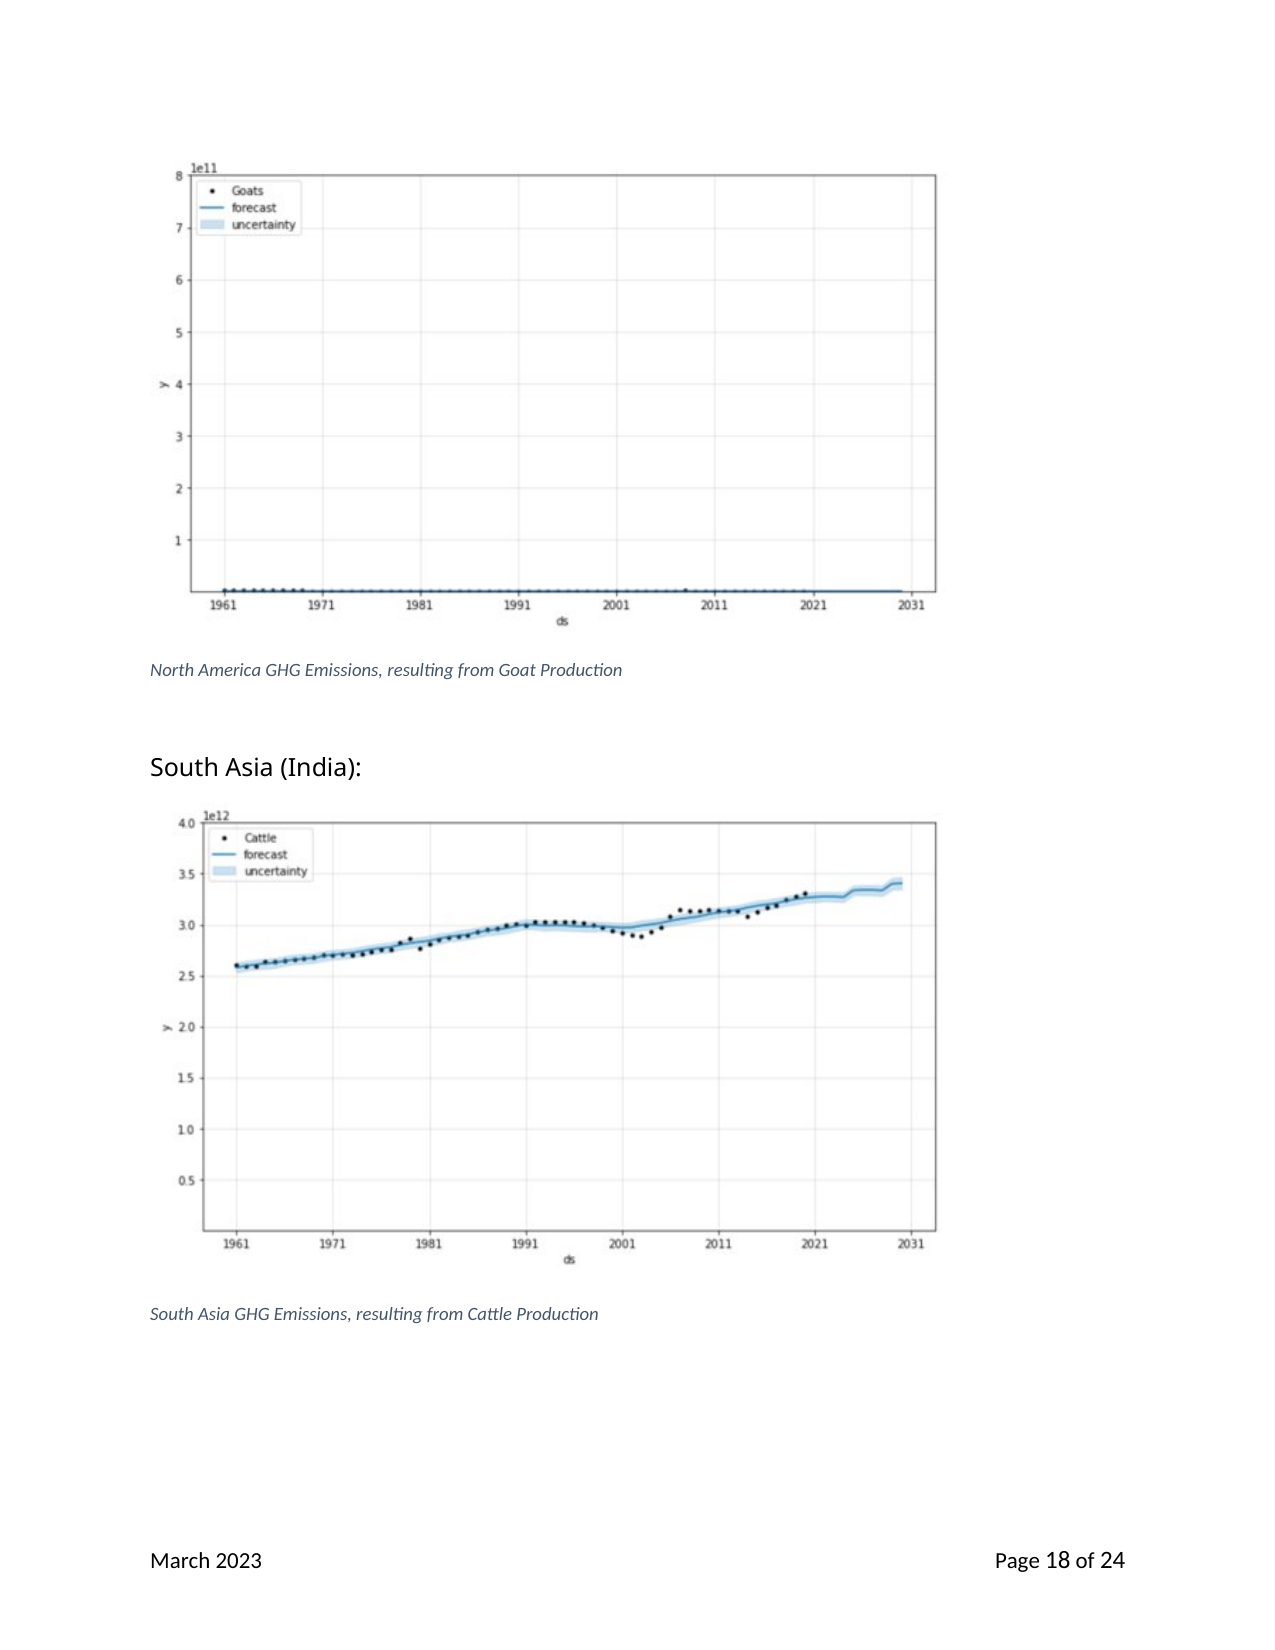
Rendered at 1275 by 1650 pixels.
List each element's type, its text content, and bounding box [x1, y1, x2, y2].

text South Asia (India): [150, 749, 1125, 783]
text South Asia GHG Emissions, resulting from Cattle Production [150, 1302, 1125, 1325]
picture [150, 150, 977, 639]
text North America GHG Emissions, resulting from Goat Production [150, 658, 1125, 681]
picture [150, 802, 962, 1282]
